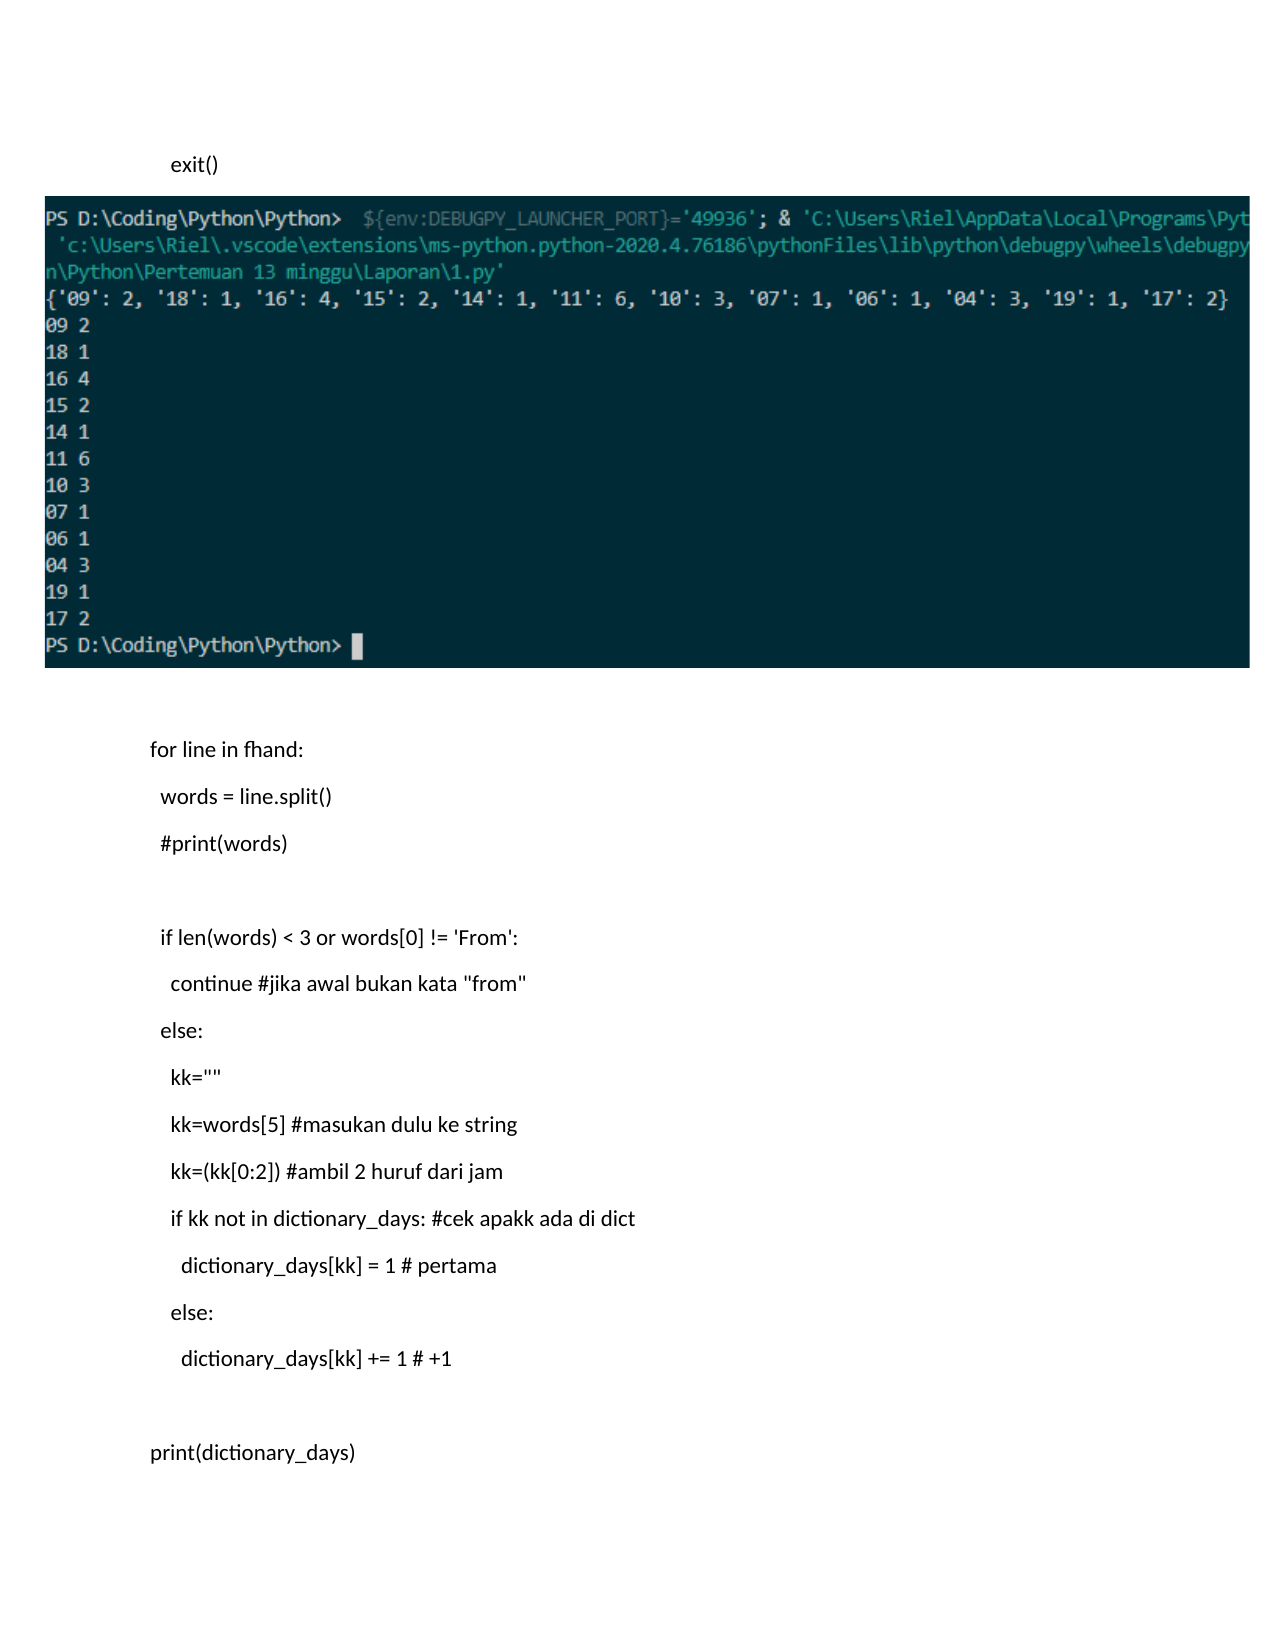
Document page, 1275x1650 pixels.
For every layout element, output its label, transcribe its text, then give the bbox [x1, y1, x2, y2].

picture [168, 265, 187, 279]
picture [1196, 237, 1204, 252]
picture [57, 478, 67, 492]
picture [519, 241, 525, 252]
picture [47, 478, 56, 492]
picture [772, 247, 777, 255]
text dictionary_days[kk] += 1 # +1 [150, 1344, 1125, 1373]
picture [300, 263, 307, 279]
picture [398, 215, 406, 225]
picture [79, 505, 88, 518]
picture [966, 237, 974, 252]
text if len(words) < 3 or words[0] != 'From': [150, 923, 1125, 951]
text else: [150, 1016, 1125, 1044]
picture [1099, 210, 1107, 225]
picture [1109, 292, 1118, 305]
picture [791, 237, 798, 252]
picture [256, 241, 263, 252]
picture [1010, 237, 1046, 252]
picture [617, 246, 625, 252]
picture [1210, 241, 1238, 257]
picture [123, 241, 153, 252]
picture [520, 212, 526, 225]
picture [561, 292, 570, 305]
picture [650, 212, 658, 225]
picture [266, 241, 273, 248]
picture [869, 215, 899, 225]
picture [912, 292, 921, 305]
picture [179, 237, 187, 252]
picture [58, 585, 67, 598]
picture [179, 210, 253, 230]
picture [810, 242, 817, 252]
picture [1065, 292, 1074, 305]
picture [409, 268, 417, 278]
picture [378, 268, 395, 283]
picture [44, 425, 55, 439]
picture [1110, 237, 1118, 252]
picture [1177, 237, 1184, 252]
picture [77, 267, 87, 280]
picture [1153, 241, 1162, 250]
picture [79, 612, 89, 625]
picture [47, 505, 56, 518]
picture [201, 237, 209, 252]
picture [902, 237, 910, 252]
picture [539, 241, 549, 257]
picture [1046, 241, 1063, 257]
picture [146, 637, 154, 652]
picture [102, 210, 176, 230]
picture [439, 241, 450, 252]
picture [70, 265, 76, 279]
picture [47, 452, 67, 465]
picture [779, 210, 790, 225]
picture [1121, 212, 1173, 230]
picture [240, 241, 253, 252]
picture [79, 372, 89, 385]
picture [47, 398, 67, 412]
picture [44, 345, 56, 359]
picture [639, 246, 647, 252]
picture [59, 612, 67, 625]
picture [847, 212, 855, 225]
picture [124, 268, 133, 279]
picture [1186, 243, 1194, 250]
picture [650, 238, 658, 245]
picture [309, 268, 330, 283]
picture [378, 210, 384, 230]
picture [818, 241, 822, 252]
picture [858, 241, 866, 250]
picture [1232, 217, 1238, 228]
picture [167, 292, 187, 305]
picture [934, 215, 943, 225]
picture [758, 292, 768, 305]
picture [475, 268, 483, 283]
picture [556, 212, 570, 225]
picture [758, 241, 768, 257]
picture [376, 237, 384, 252]
picture [419, 268, 428, 279]
picture [234, 242, 239, 252]
picture [573, 212, 581, 225]
picture [1077, 215, 1085, 225]
picture [288, 268, 297, 278]
picture [517, 292, 527, 305]
picture [836, 237, 844, 252]
picture [57, 372, 67, 385]
picture [79, 318, 89, 332]
picture [913, 237, 921, 252]
picture [79, 425, 88, 439]
picture [218, 268, 231, 279]
picture [770, 292, 779, 305]
picture [857, 292, 877, 305]
picture [268, 273, 275, 279]
picture [955, 292, 976, 305]
picture [333, 238, 340, 250]
text exit() [150, 150, 1125, 178]
picture [464, 241, 472, 257]
picture [79, 398, 89, 412]
picture [591, 242, 598, 252]
text for line in fhand: [150, 735, 1125, 763]
picture [332, 268, 340, 283]
text kk=(kk[0:2]) #ambil 2 huruf dari jam [150, 1157, 1125, 1185]
picture [155, 641, 176, 656]
picture [1054, 292, 1063, 305]
picture [274, 237, 286, 252]
picture [57, 345, 67, 359]
text kk="" [150, 1063, 1125, 1091]
picture [1132, 241, 1140, 252]
picture [44, 318, 67, 332]
picture [957, 238, 964, 250]
picture [409, 215, 417, 225]
picture [364, 210, 373, 228]
picture [529, 212, 556, 225]
picture [445, 270, 450, 280]
picture [715, 292, 724, 305]
picture [945, 210, 954, 225]
picture [68, 292, 89, 305]
picture [977, 215, 986, 230]
text if kk not in dictionary_days: #cek apakk ada di dict [150, 1204, 1125, 1232]
picture [883, 243, 888, 253]
picture [1207, 292, 1217, 305]
picture [913, 212, 919, 225]
picture [190, 241, 198, 250]
picture [628, 212, 636, 225]
picture [705, 212, 718, 225]
picture [44, 532, 67, 545]
picture [869, 241, 877, 252]
picture [858, 220, 866, 225]
picture [599, 241, 603, 252]
picture [80, 558, 89, 572]
picture [693, 215, 702, 225]
picture [619, 238, 625, 245]
picture [255, 210, 330, 230]
picture [935, 241, 943, 257]
picture [145, 265, 153, 278]
picture [276, 292, 286, 305]
picture [110, 238, 120, 249]
picture [641, 238, 647, 245]
picture [431, 241, 439, 252]
text print(dictionary_days) [150, 1438, 1125, 1466]
picture [419, 292, 428, 305]
picture [726, 238, 735, 252]
picture [156, 270, 165, 279]
picture [595, 212, 603, 225]
picture [1238, 212, 1250, 225]
picture [431, 268, 439, 278]
picture [497, 237, 514, 252]
picture [1218, 212, 1225, 225]
picture [430, 212, 439, 225]
picture [891, 237, 899, 252]
picture [409, 241, 417, 252]
picture [79, 585, 88, 598]
picture [1000, 212, 1020, 225]
picture [1079, 242, 1085, 254]
picture [814, 212, 822, 225]
picture [1143, 237, 1151, 252]
picture [662, 210, 667, 230]
picture [101, 263, 120, 279]
picture [309, 243, 323, 252]
picture [1152, 292, 1162, 305]
picture [323, 242, 330, 252]
picture [70, 241, 78, 252]
picture [442, 212, 505, 225]
picture [80, 638, 89, 652]
picture [353, 241, 360, 252]
picture [572, 292, 581, 305]
picture [737, 240, 746, 252]
picture [473, 292, 483, 305]
picture [616, 212, 628, 225]
picture [44, 638, 67, 652]
picture [179, 637, 253, 656]
picture [80, 212, 89, 225]
picture [1087, 215, 1096, 225]
picture [389, 241, 401, 252]
text dictionary_days[kk] = 1 # pertama [150, 1251, 1125, 1279]
picture [58, 505, 67, 518]
picture [167, 238, 175, 252]
picture [716, 213, 724, 225]
picture [1091, 243, 1096, 251]
picture [79, 345, 88, 359]
picture [705, 240, 713, 252]
picture [782, 238, 789, 252]
picture [222, 292, 231, 305]
picture [79, 452, 89, 465]
picture [190, 268, 198, 279]
picture [716, 238, 723, 252]
picture [946, 243, 952, 253]
picture [453, 265, 461, 279]
picture [201, 268, 209, 279]
picture [1176, 215, 1195, 225]
picture [234, 268, 242, 279]
picture [973, 243, 985, 252]
picture [615, 292, 625, 305]
picture [44, 212, 67, 225]
picture [333, 640, 341, 651]
picture [1243, 241, 1250, 255]
picture [630, 238, 636, 245]
picture [289, 241, 297, 252]
picture [639, 212, 647, 225]
picture [671, 238, 680, 251]
picture [352, 633, 363, 660]
picture [1011, 292, 1020, 305]
picture [825, 238, 833, 252]
picture [486, 269, 492, 280]
picture [584, 212, 592, 225]
picture [727, 212, 746, 225]
picture [342, 243, 351, 250]
text kk=words[5] #masukan dulu ke string [150, 1110, 1125, 1138]
text words = line.split() [150, 782, 1125, 810]
picture [256, 265, 263, 279]
picture [422, 240, 428, 253]
picture [360, 243, 372, 252]
picture [87, 265, 99, 277]
picture [80, 478, 89, 492]
picture [256, 637, 330, 656]
picture [486, 238, 493, 250]
picture [463, 292, 472, 305]
picture [47, 612, 56, 625]
picture [266, 292, 275, 305]
picture [44, 585, 56, 598]
picture [103, 637, 144, 653]
text #print(words) [150, 829, 1125, 857]
picture [1219, 290, 1227, 310]
picture [1066, 241, 1074, 257]
picture [988, 215, 997, 230]
picture [48, 268, 56, 279]
text else: [150, 1298, 1125, 1326]
picture [475, 243, 481, 253]
picture [44, 558, 67, 572]
picture [924, 210, 931, 225]
picture [1121, 241, 1129, 252]
picture [214, 240, 220, 253]
picture [1056, 212, 1062, 225]
picture [553, 247, 558, 255]
picture [333, 214, 341, 225]
picture [123, 292, 133, 305]
picture [386, 215, 395, 225]
picture [1021, 212, 1030, 225]
picture [402, 241, 406, 252]
picture [366, 265, 373, 279]
picture [80, 532, 89, 545]
picture [967, 218, 975, 225]
picture [47, 372, 56, 385]
text continue #jika awal bukan kata "from" [150, 969, 1125, 998]
picture [320, 292, 330, 305]
picture [48, 290, 56, 310]
picture [660, 292, 680, 305]
picture [364, 292, 384, 305]
picture [563, 238, 569, 250]
picture [813, 292, 822, 305]
picture [58, 425, 67, 438]
picture [572, 237, 579, 252]
picture [1164, 292, 1173, 305]
picture [847, 237, 855, 252]
picture [1032, 215, 1041, 225]
